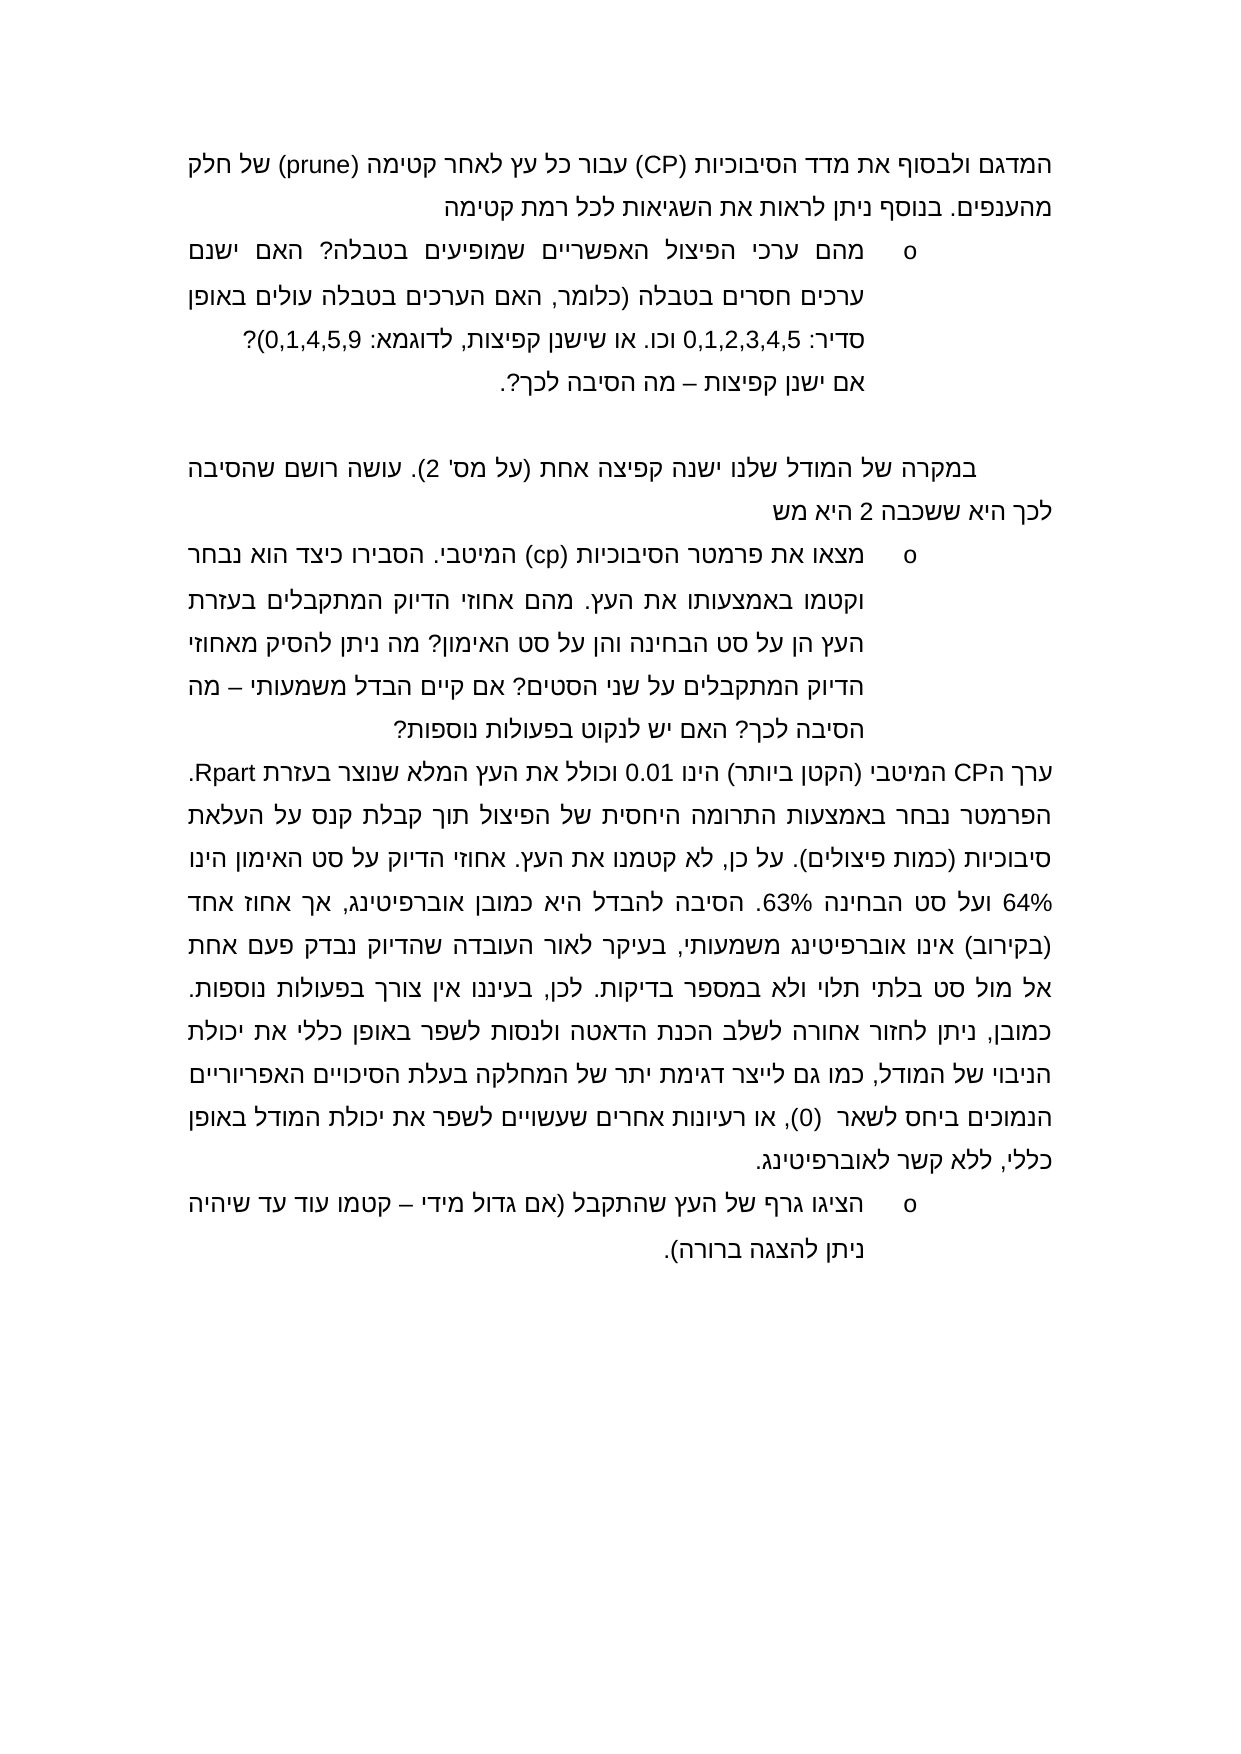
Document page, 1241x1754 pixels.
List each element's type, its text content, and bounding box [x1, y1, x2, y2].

text אם ישנן קפיצות – מה הסיבה לכך?. [187, 368, 865, 397]
text במקרה של המודל שלנו ישנה קפיצה אחת (על מס' 2). עושה רושם שהסיבה לכך היא ששכבה 2 היא מש [187, 454, 1053, 526]
list הציגו גרף של העץ שהתקבל (אם גדול מידי – קטמו עוד עד שיהיה ניתן להצגה ברורה). [187, 1189, 903, 1263]
text ערך הCP המיטבי (הקטן ביותר) הינו 0.01 וכולל את העץ המלא שנוצר בעזרת Rpart. הפרמטר נבחר באמצעות התרומה היחסית של הפיצול תוך קבלת קנס על העלאת סיבוכיות (כמות פיצולים). על כן, לא קטמנו את העץ. אחוזי הדיוק על סט האימון הינו 64% ועל סט הבחינה 63%. הסיבה להבדל היא כמובן אוברפיטינג, אך אחוז אחד (בקירוב) אינו אוברפיטינג משמעותי, בעיקר לאור העובדה שהדיוק נבדק פעם אחת אל מול סט בלתי תלוי ולא במספר בדיקות. לכן, בעיננו אין צורך בפעולות נוספות. כמובן, ניתן לחזור אחורה לשלב הכנת הדאטה ולנסות לשפר באופן כללי את יכולת הניבוי של המודל, כמו גם לייצר דגימת יתר של המחלקה בעלת הסיכויים האפריוריים הנמוכים ביחס לשאר (0), או רעיונות אחרים שעשויים לשפר את יכולת המודל באופן כללי, ללא קשר לאוברפיטינג. [187, 758, 1053, 1175]
list מצאו את פרמטר הסיבוכיות (cp) המיטבי. הסבירו כיצד הוא נבחר וקטמו באמצעותו את העץ. מהם אחוזי הדיוק המתקבלים בעזרת העץ הן על סט הבחינה והן על סט האימון? מה ניתן להסיק מאחוזי הדיוק המתקבלים על שני הסטים? אם קיים הבדל משמעותי – מה הסיבה לכך? האם יש לנקוט בפעולות נוספות? [187, 540, 903, 744]
list מהם ערכי הפיצול האפשריים שמופיעים בטבלה? האם ישנם ערכים חסרים בטבלה (כלומר, האם הערכים בטבלה עולים באופן סדיר: 0,1,2,3,4,5 וכו. או שישנן קפיצות, לדוגמא: 0,1,4,5,9)? [187, 236, 903, 353]
